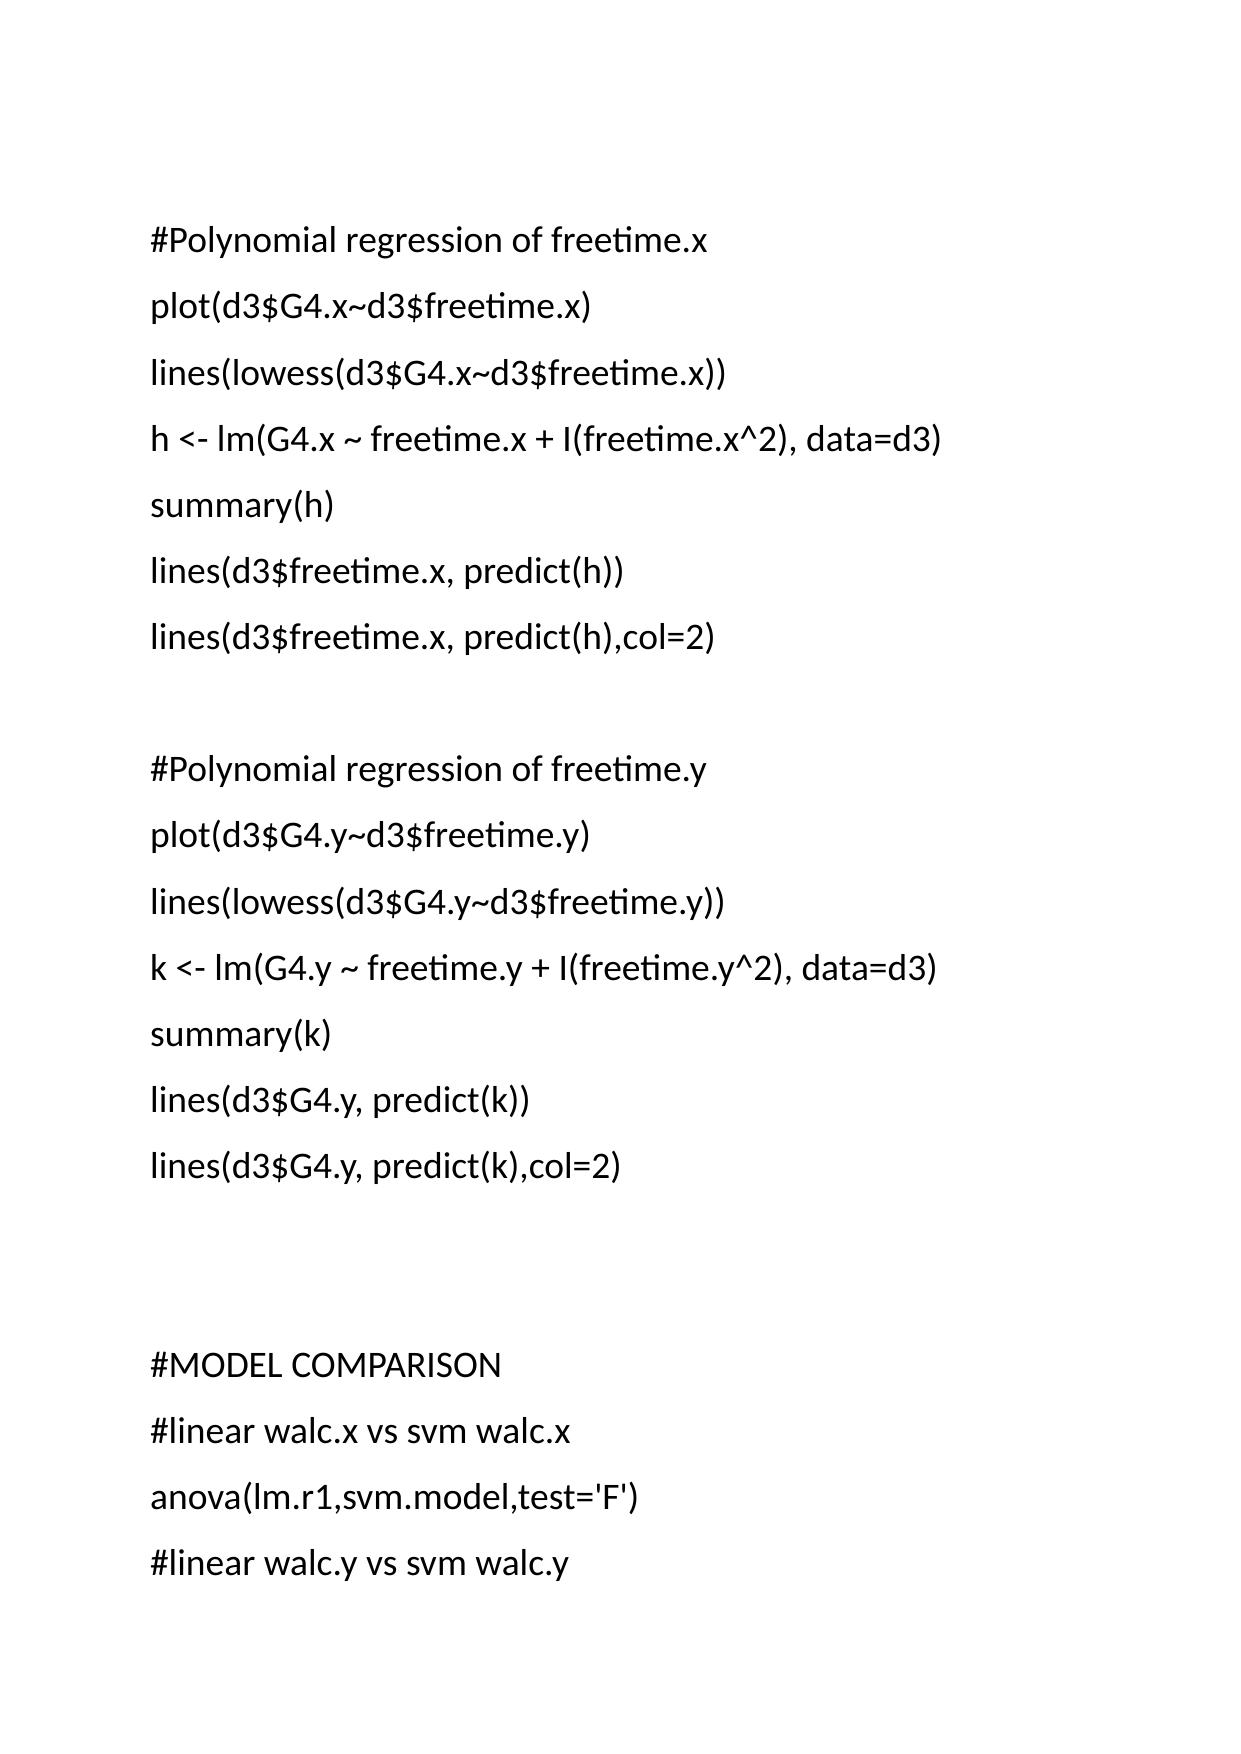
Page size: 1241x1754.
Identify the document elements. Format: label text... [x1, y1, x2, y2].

text lines(lowess(d3$G4.x~d3$freetime.x)) [150, 348, 1090, 394]
text anova(lm.r1,svm.model,test='F') [150, 1473, 1090, 1519]
text plot(d3$G4.y~d3$freetime.y) [150, 811, 1090, 857]
text summary(h) [150, 481, 1090, 527]
text lines(d3$G4.y, predict(k)) [150, 1076, 1090, 1122]
text h <- lm(G4.x ~ freetime.x + I(freetime.x^2), data=d3) [150, 414, 1090, 460]
text lines(d3$freetime.x, predict(h),col=2) [150, 613, 1090, 659]
text plot(d3$G4.x~d3$freetime.x) [150, 282, 1090, 328]
text #linear walc.y vs svm walc.y [150, 1539, 1090, 1585]
text #MODEL COMPARISON [150, 1341, 1090, 1386]
text lines(d3$freetime.x, predict(h)) [150, 547, 1090, 593]
text k <- lm(G4.y ~ freetime.y + I(freetime.y^2), data=d3) [150, 944, 1090, 989]
text summary(k) [150, 1010, 1090, 1056]
text lines(lowess(d3$G4.y~d3$freetime.y)) [150, 878, 1090, 923]
text #Polynomial regression of freetime.x [150, 216, 1090, 262]
text #linear walc.x vs svm walc.x [150, 1407, 1090, 1453]
text lines(d3$G4.y, predict(k),col=2) [150, 1142, 1090, 1188]
text #Polynomial regression of freetime.y [150, 745, 1090, 791]
